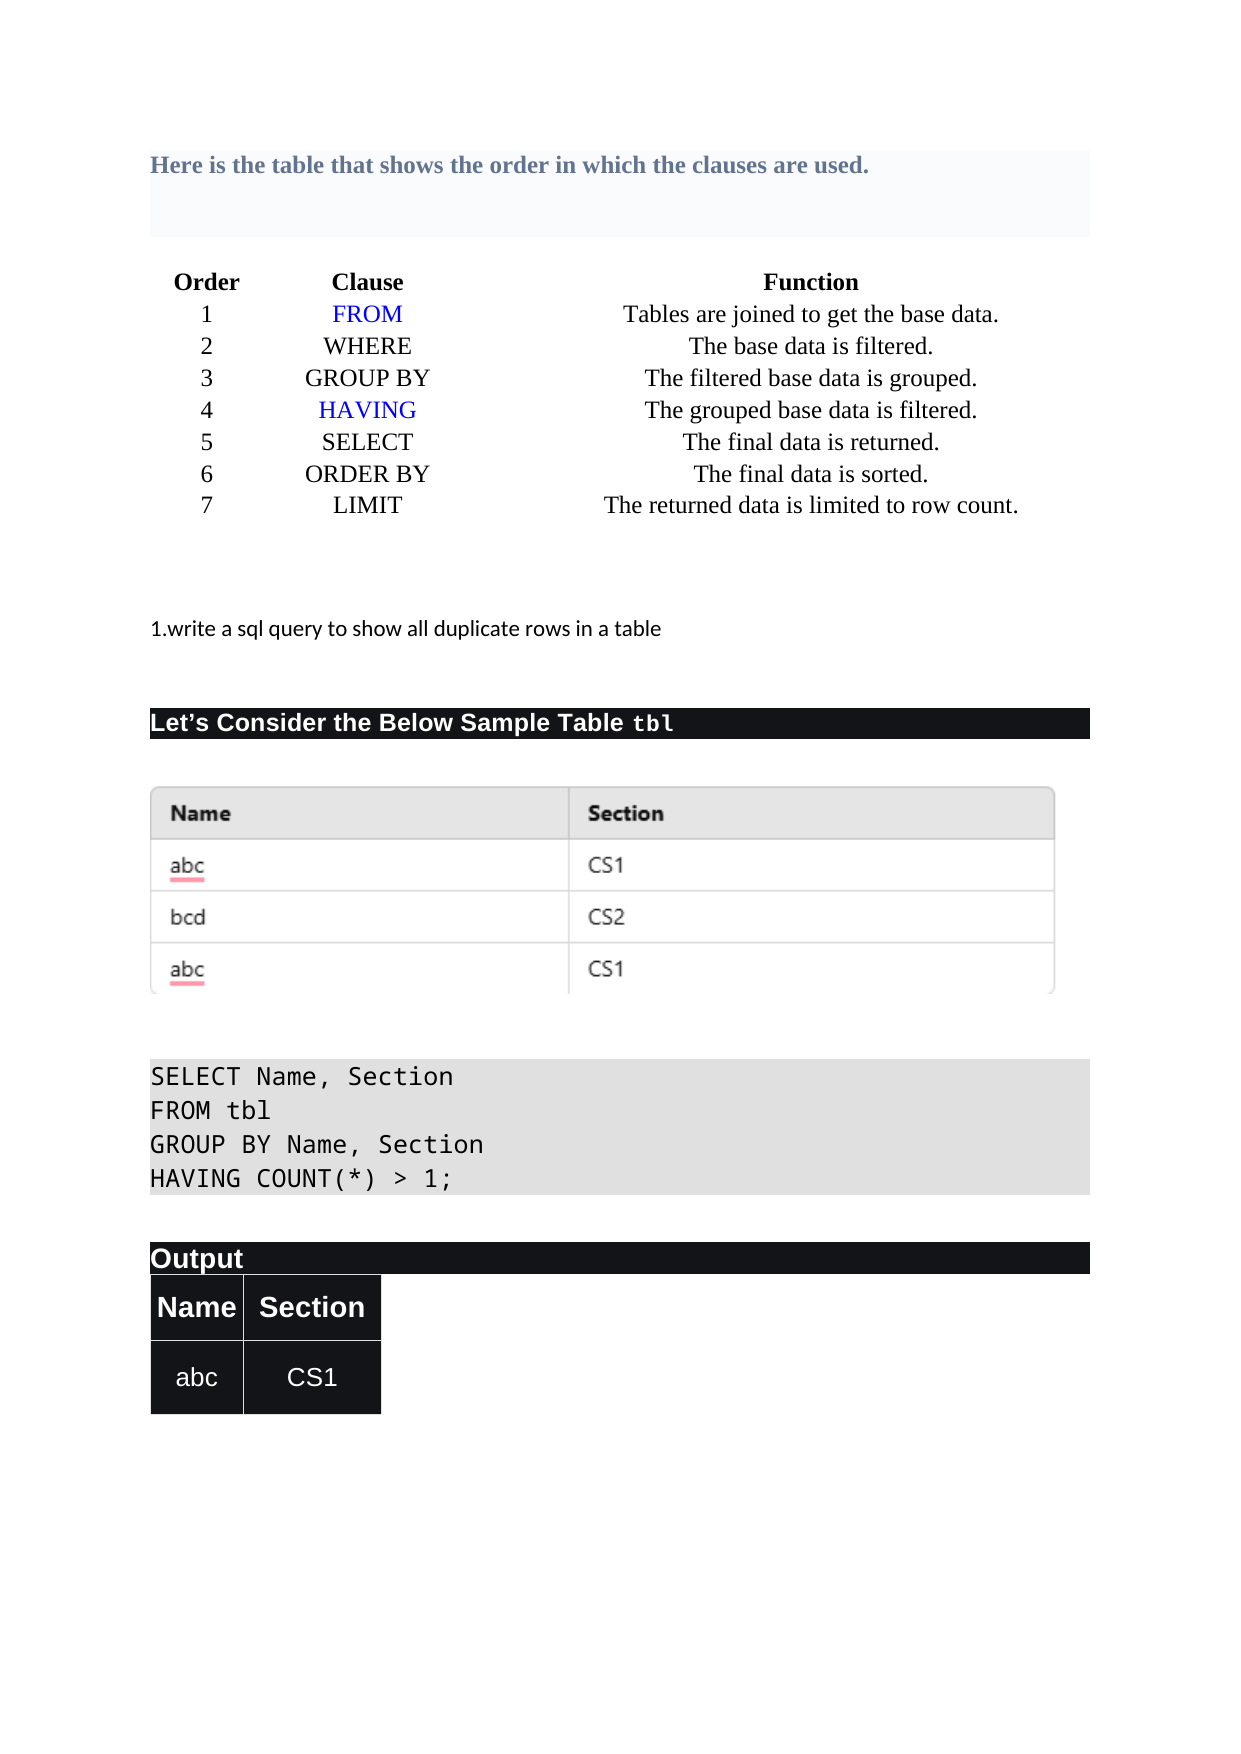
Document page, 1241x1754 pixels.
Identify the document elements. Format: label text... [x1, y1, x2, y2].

text Here is the table that shows the order in which the clauses are used. [150, 150, 1090, 179]
table_cell Tables are joined to get the base data. [472, 298, 1150, 329]
table_cell FROM [263, 298, 472, 329]
table_cell CS1 [244, 1341, 381, 1414]
table_cell The final data is returned. [472, 425, 1150, 457]
table_cell 3 [150, 361, 263, 393]
picture [150, 785, 1057, 994]
text Let’s Consider the Below Sample Table tbl [150, 708, 1090, 739]
table_header Function [472, 266, 1150, 298]
table_cell SELECT [263, 425, 472, 457]
table_cell abc [151, 1341, 243, 1414]
table_cell 2 [150, 330, 263, 361]
table_cell 1 [150, 298, 263, 329]
table_cell The filtered base data is grouped. [472, 361, 1150, 393]
table_cell The final data is sorted. [472, 457, 1150, 489]
table_cell 4 [150, 393, 263, 425]
table_header Section [244, 1275, 381, 1340]
table_cell HAVING [263, 393, 472, 425]
table_cell The grouped base data is filtered. [472, 393, 1150, 425]
text 1.write a sql query to show all duplicate rows in a table [150, 614, 1090, 643]
table_header Order [150, 266, 263, 298]
text SELECT Name, Section FROM tbl GROUP BY Name, Section HAVING COUNT(*) > 1; [150, 1059, 1090, 1195]
table_cell GROUP BY [263, 361, 472, 393]
table_header Name [151, 1275, 243, 1340]
table_cell 6 [150, 457, 263, 489]
table_cell WHERE [263, 330, 472, 361]
table_cell 5 [150, 425, 263, 457]
text Output [150, 1242, 1090, 1274]
table_cell LIMIT [263, 489, 472, 521]
table_cell The base data is filtered. [472, 330, 1150, 361]
table_cell 7 [150, 489, 263, 521]
table_cell The returned data is limited to row count. [472, 489, 1150, 521]
table_header Clause [263, 266, 472, 298]
table_cell ORDER BY [263, 457, 472, 489]
